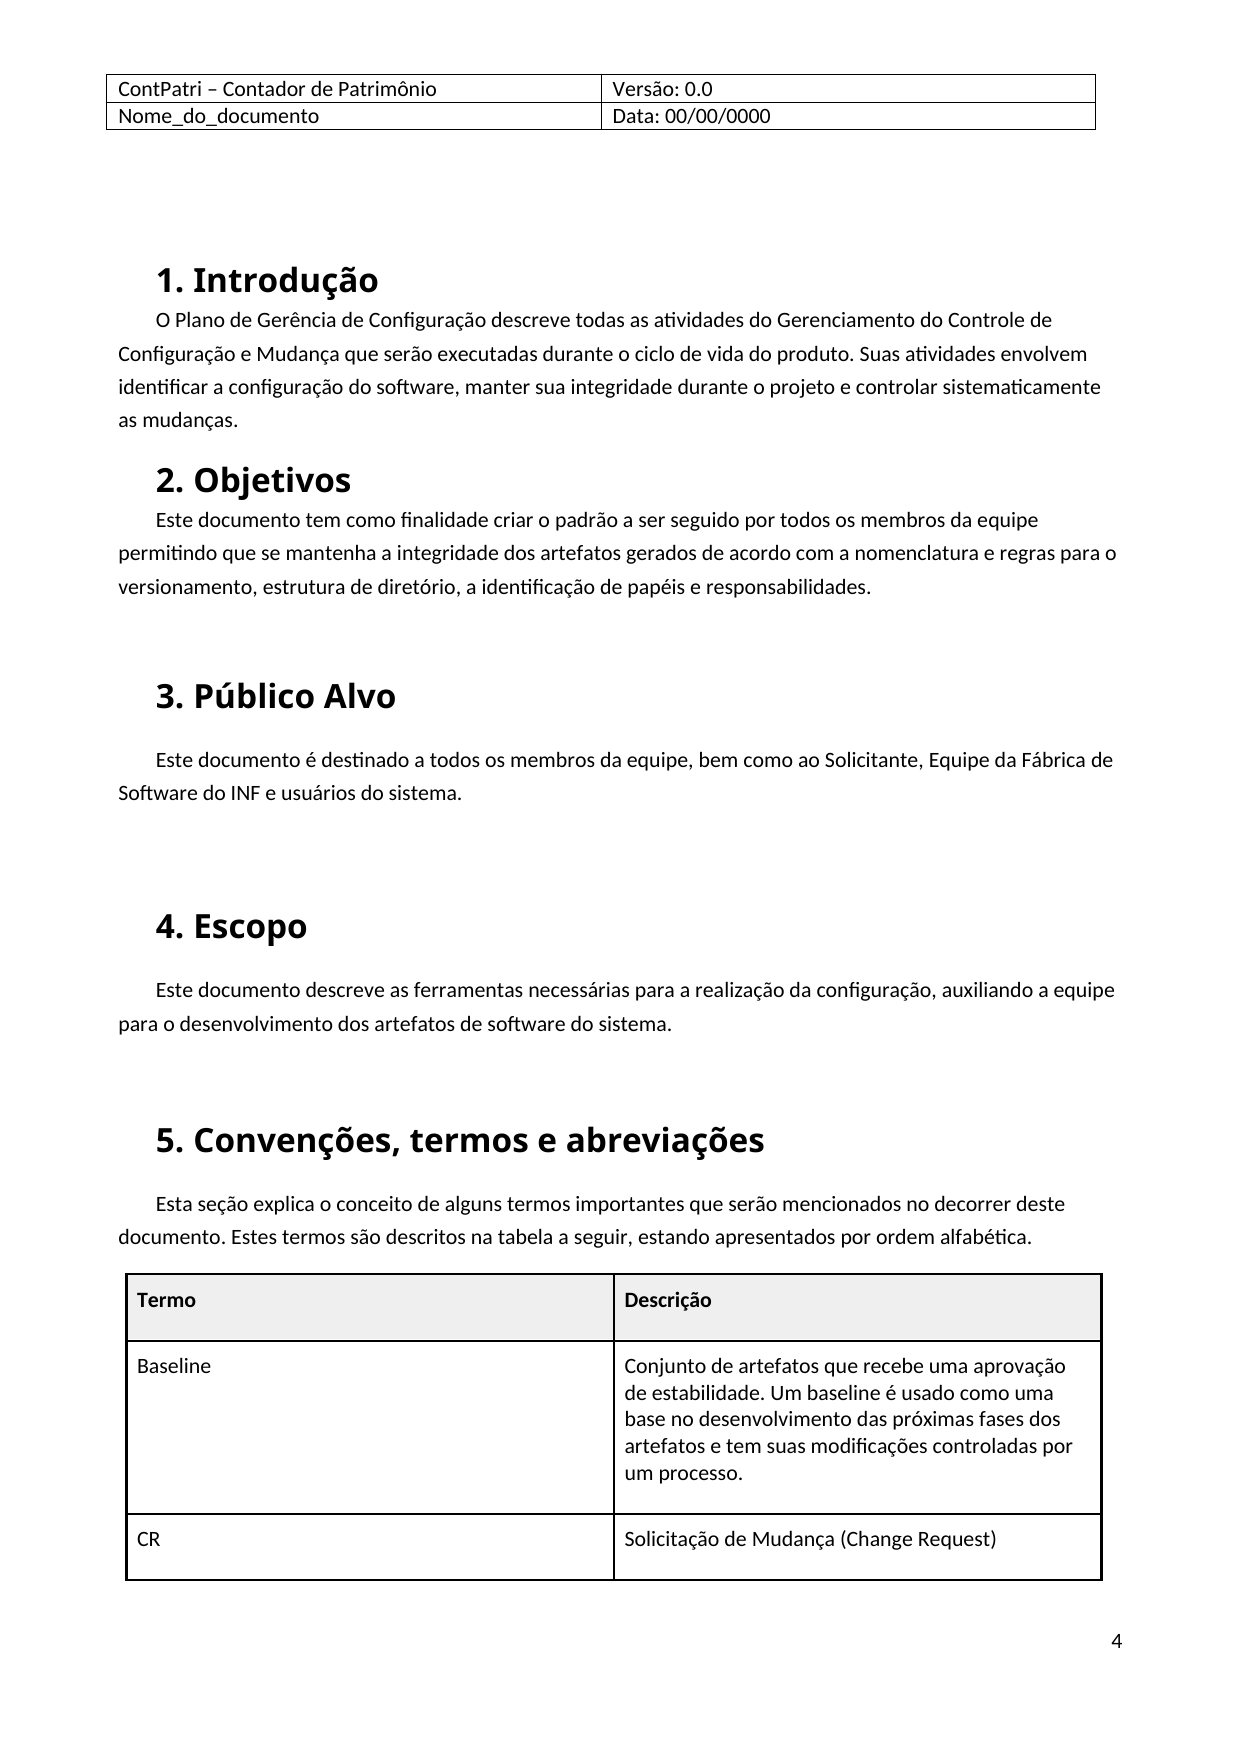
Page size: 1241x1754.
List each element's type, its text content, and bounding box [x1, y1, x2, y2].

subtitle Objetivos [156, 457, 1122, 502]
table_cell CR [128, 1515, 613, 1579]
list Escopo [156, 903, 1122, 948]
list Convenções, termos e abreviações [156, 1117, 1122, 1162]
text Este documento descreve as ferramentas necessárias para a realização da configuração, auxiliando a equipe para o desenvolvimento dos artefatos de software do sistema. [118, 976, 1122, 1036]
table_header Termo [128, 1275, 613, 1339]
text Este documento tem como finalidade criar o padrão a ser seguido por todos os membros da equipe permitindo que se mantenha a integridade dos artefatos gerados de acordo com a nomenclatura e regras para o versionamento, estrutura de diretório, a identificação de papéis e responsabilidades. [118, 506, 1122, 599]
text Este documento é destinado a todos os membros da equipe, bem como ao Solicitante, Equipe da Fábrica de Software do INF e usuários do sistema. [118, 746, 1122, 806]
subtitle Introdução [156, 257, 1122, 302]
list Público Alvo [156, 673, 1122, 718]
table_cell Solicitação de Mudança (Change Request) [615, 1515, 1100, 1579]
text Esta seção explica o conceito de alguns termos importantes que serão mencionados no decorrer deste documento. Estes termos são descritos na tabela a seguir, estando apresentados por ordem alfabética. [118, 1190, 1122, 1250]
table_cell Baseline [128, 1342, 613, 1512]
table_cell Conjunto de artefatos que recebe uma aprovação de estabilidade. Um baseline é usado como uma base no desenvolvimento das próximas fases dos artefatos e tem suas modificações controladas por um processo. [615, 1342, 1100, 1512]
table_header Descrição [615, 1275, 1100, 1339]
text O Plano de Gerência de Configuração descreve todas as atividades do Gerenciamento do Controle de Configuração e Mudança que serão executadas durante o ciclo de vida do produto. Suas atividades envolvem identificar a configuração do software, manter sua integridade durante o projeto e controlar sistematicamente as mudanças. [118, 307, 1122, 433]
